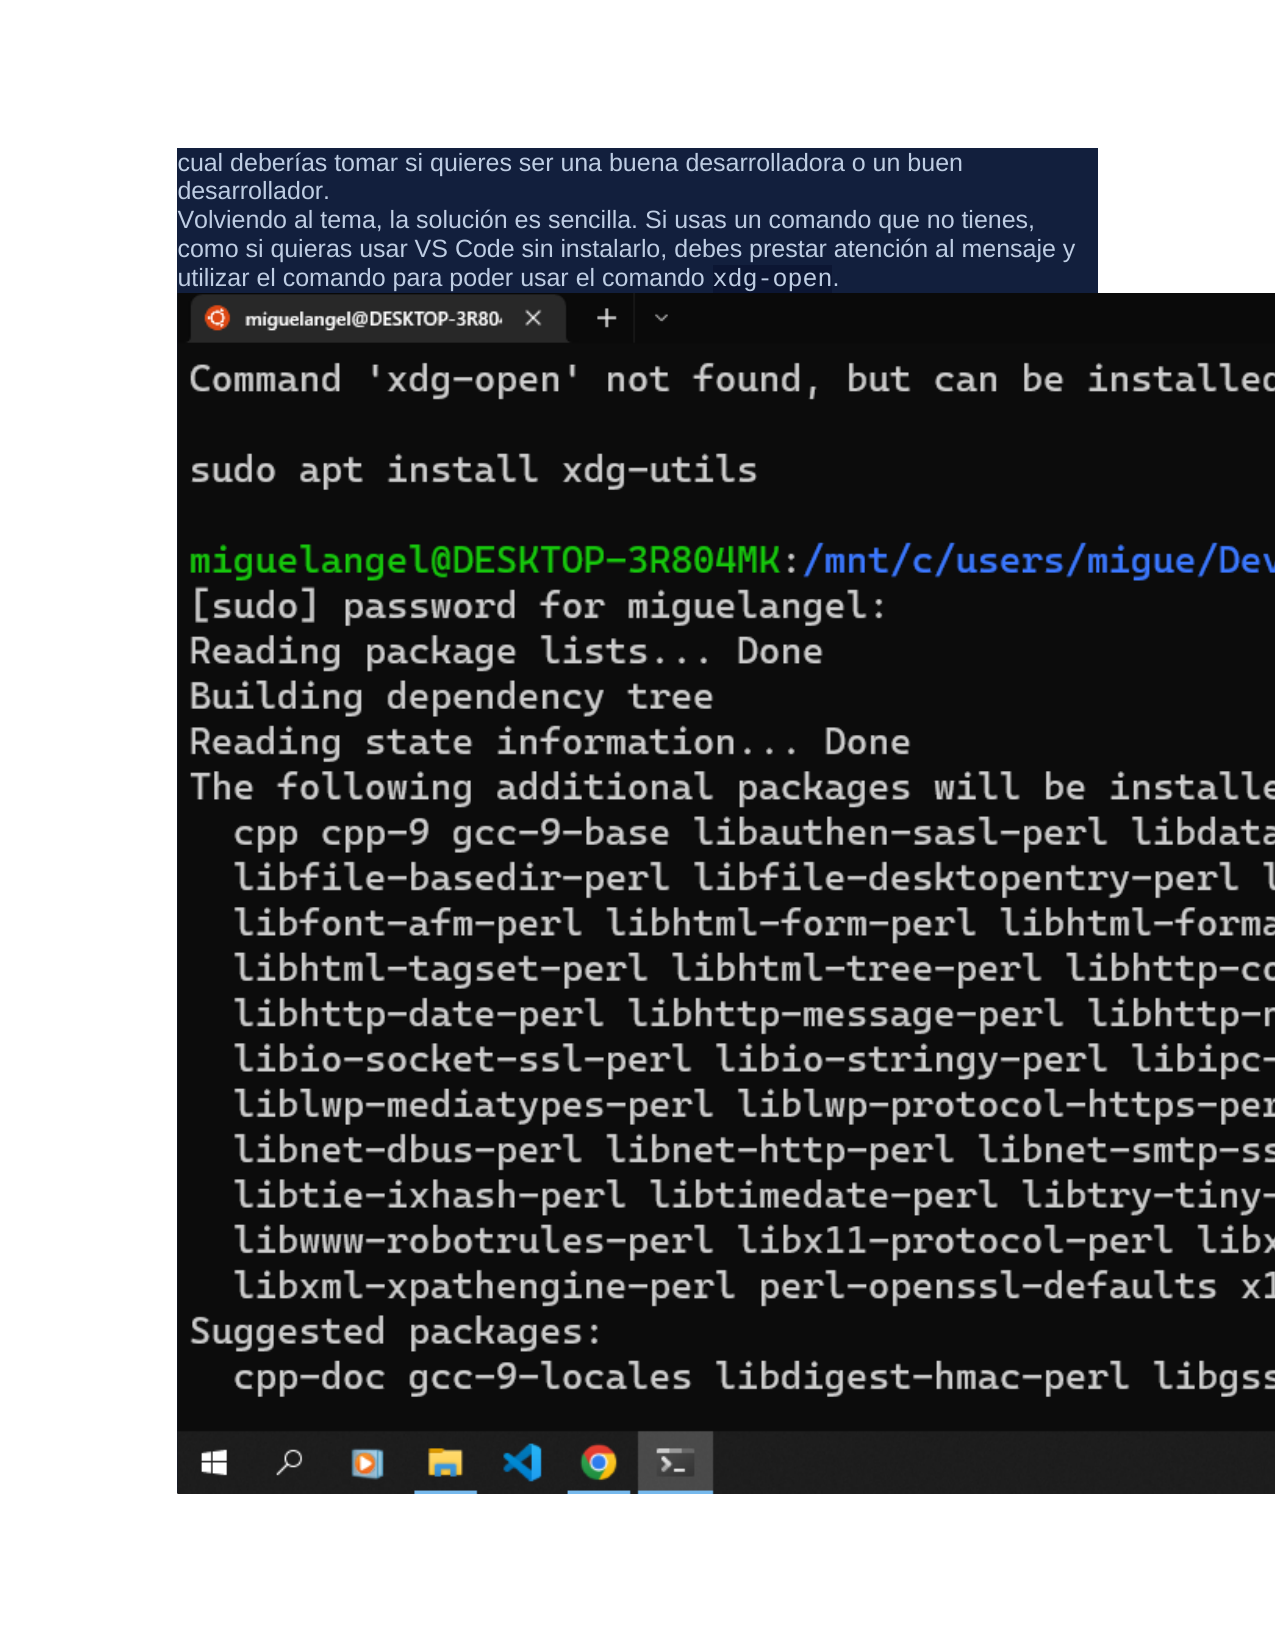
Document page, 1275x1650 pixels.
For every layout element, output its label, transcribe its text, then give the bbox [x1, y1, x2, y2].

picture [177, 293, 1275, 1494]
text Volviendo al tema, la solución es sencilla. Si usas un comando que no tienes, como si quieras usar VS Code sin instalarlo, debes prestar atención al mensaje y utilizar el comando para poder usar el comando xdg-open. [177, 205, 1098, 293]
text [177, 148, 1098, 205]
